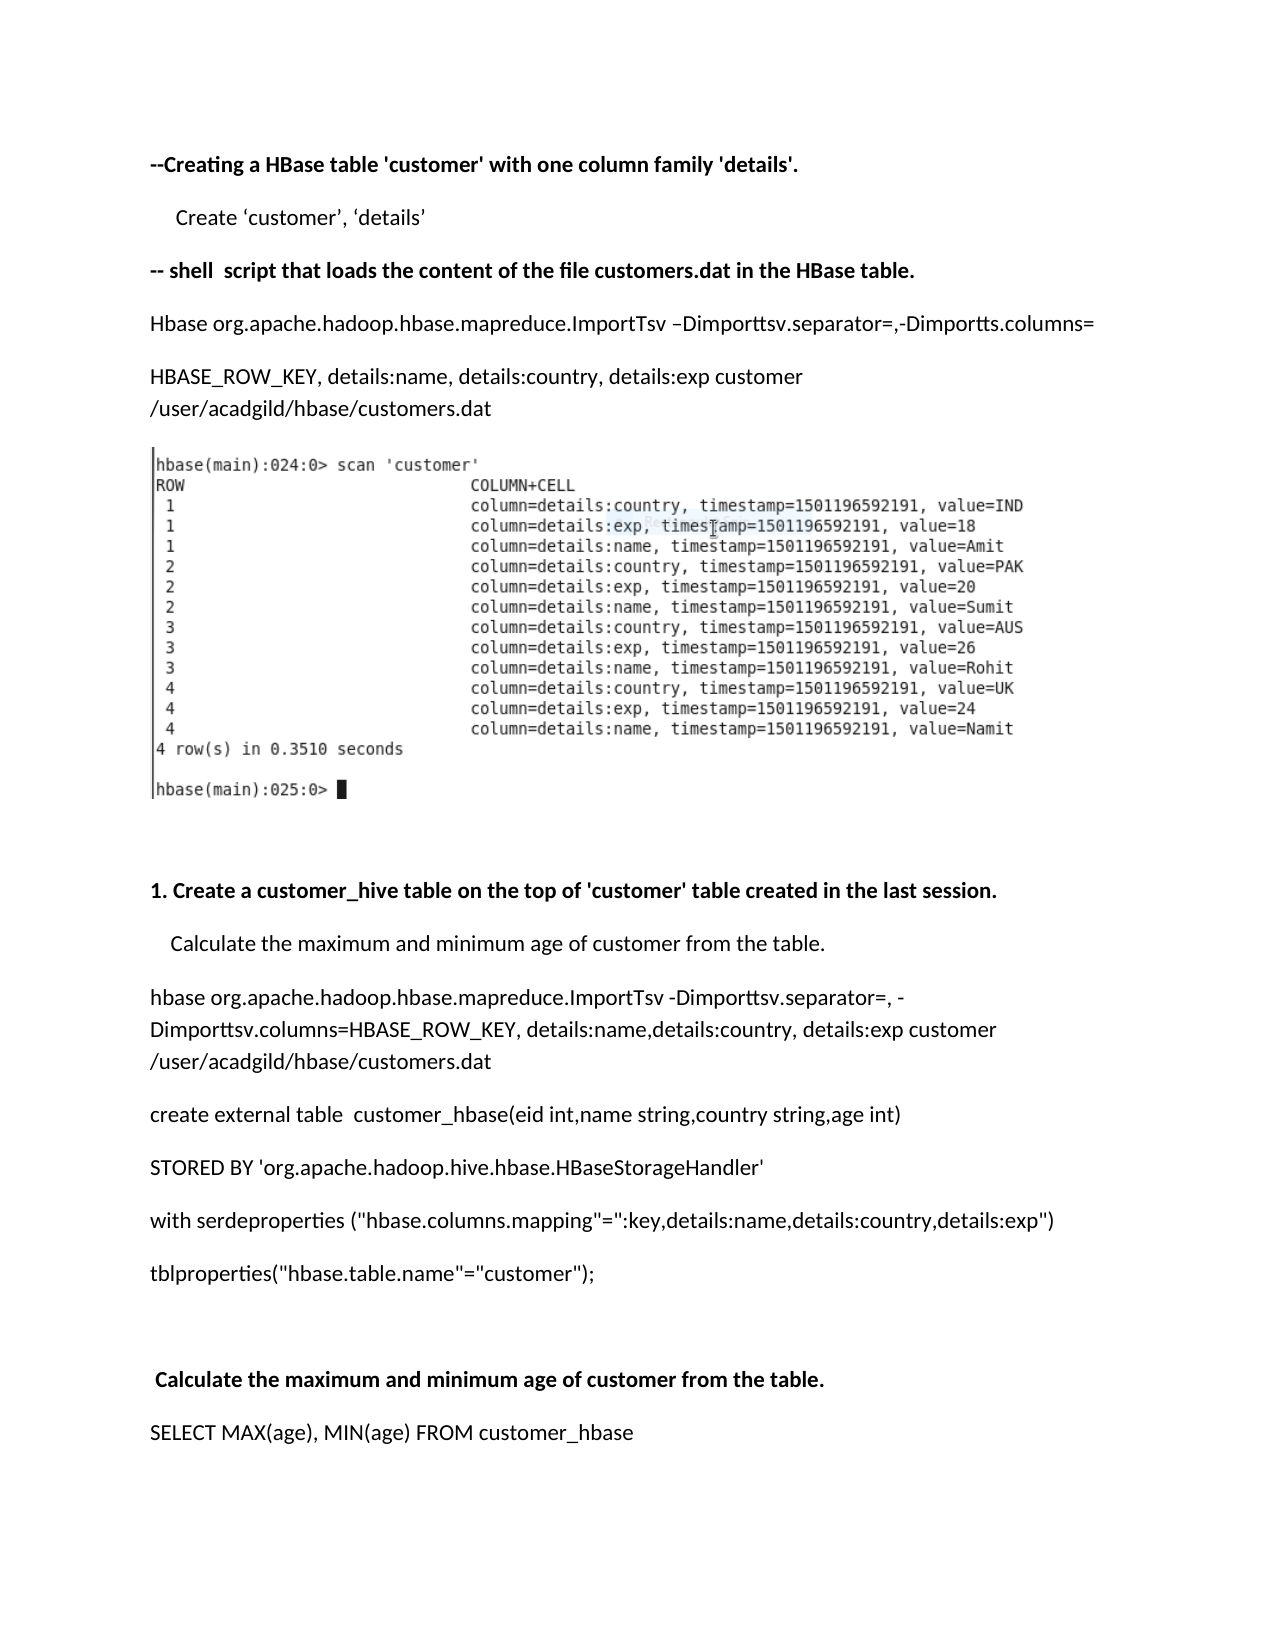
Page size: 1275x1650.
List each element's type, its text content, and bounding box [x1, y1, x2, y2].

text STORED BY 'org.apache.hadoop.hive.hbase.HBaseStorageHandler' [150, 1153, 1125, 1181]
text -- shell script that loads the content of the file customers.dat in the HBase table. [150, 256, 1125, 284]
text create external table customer_hbase(eid int,name string,country string,age int) [150, 1100, 1125, 1128]
text hbase org.apache.hadoop.hbase.mapreduce.ImportTsv -Dimporttsv.separator=, -Dimporttsv.columns=HBASE_ROW_KEY, details:name,details:country, details:exp customer /user/acadgild/hbase/customers.dat [150, 983, 1125, 1075]
text Create ‘customer’, ‘details’ [150, 203, 1125, 231]
picture [150, 447, 1125, 799]
text Calculate the maximum and minimum age of customer from the table. [150, 929, 1125, 958]
text tblproperties("hbase.table.name"="customer"); [150, 1259, 1125, 1287]
text HBASE_ROW_KEY, details:name, details:country, details:exp customer /user/acadgild/hbase/customers.dat [150, 362, 1125, 422]
text with serdeproperties ("hbase.columns.mapping"=":key,details:name,details:country,details:exp") [150, 1206, 1125, 1234]
text Hbase org.apache.hadoop.hbase.mapreduce.ImportTsv –Dimporttsv.separator=,-Dimportts.columns= [150, 309, 1125, 337]
text --Creating a HBase table 'customer' with one column family 'details'. [150, 150, 1125, 178]
text Calculate the maximum and minimum age of customer from the table. [150, 1365, 1125, 1393]
text SELECT MAX(age), MIN(age) FROM customer_hbase [150, 1418, 1125, 1446]
text 1. Create a customer_hive table on the top of 'customer' table created in the last session. [150, 877, 1125, 904]
